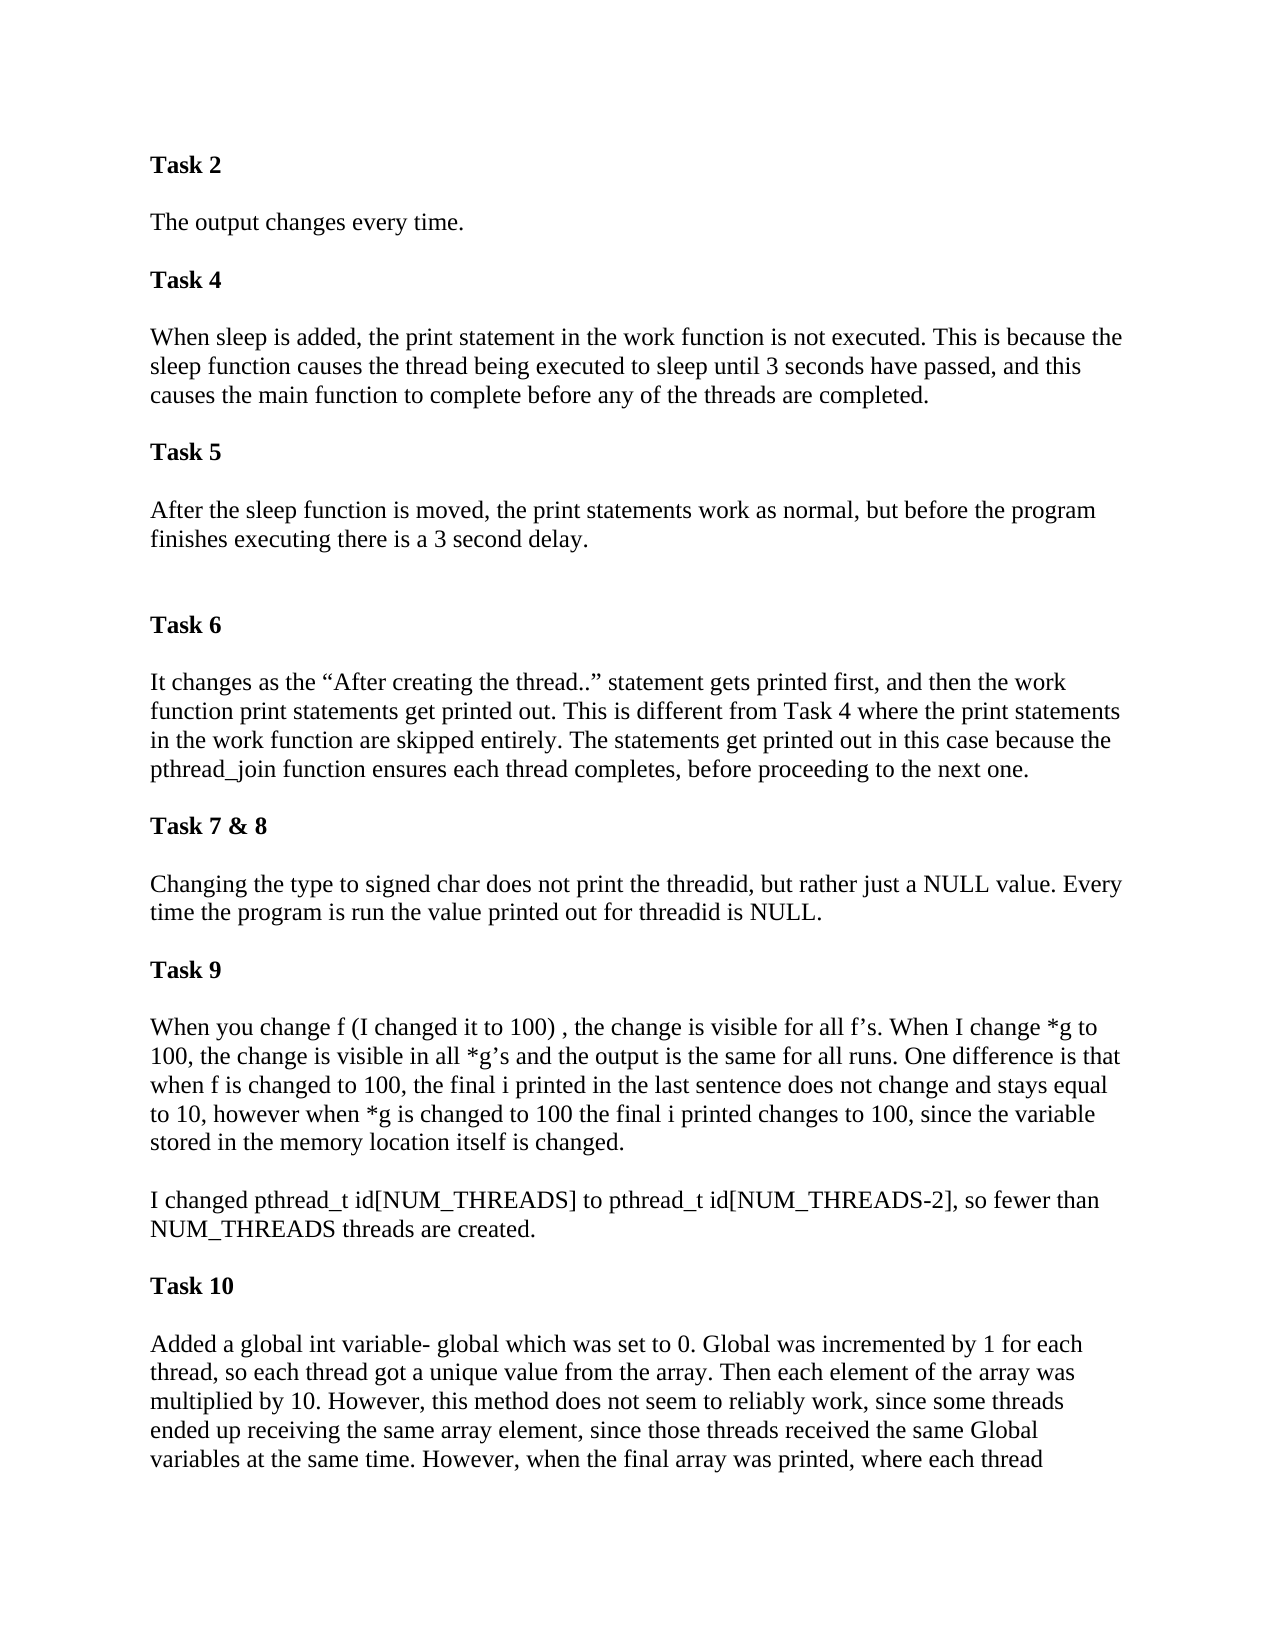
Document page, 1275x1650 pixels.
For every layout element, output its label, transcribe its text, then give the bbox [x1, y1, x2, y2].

text Task 2 [150, 150, 1125, 179]
text Task 9 [150, 955, 1125, 984]
text I changed pthread_t id[NUM_THREADS] to pthread_t id[NUM_THREADS-2], so fewer than NUM_THREADS threads are created. [150, 1185, 1125, 1242]
text The output changes every time. [150, 207, 1125, 236]
text After the sleep function is moved, the print statements work as normal, but before the program finishes executing there is a 3 second delay. [150, 495, 1125, 552]
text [150, 1329, 1125, 1472]
text Task 5 [150, 437, 1125, 466]
text Changing the type to signed char does not print the threadid, but rather just a NULL value. Every time the program is run the value printed out for threadid is NULL. [150, 869, 1125, 926]
text Task 10 [150, 1271, 1125, 1300]
text Task 7 & 8 [150, 811, 1125, 840]
text When you change f (I changed it to 100) , the change is visible for all f’s. When I change *g to 100, the change is visible in all *g’s and the output is the same for all runs. One difference is that when f is changed to 100, the final i printed in the last sentence does not change and stays equal to 10, however when *g is changed to 100 the final i printed changes to 100, since the variable stored in the memory location itself is changed. [150, 1012, 1125, 1156]
text Task 6 [150, 610, 1125, 639]
text Task 4 [150, 265, 1125, 294]
text It changes as the “After creating the thread..” statement gets printed first, and then the work function print statements get printed out. This is different from Task 4 where the print statements in the work function are skipped entirely. The statements get printed out in this case because the pthread_join function ensures each thread completes, before proceeding to the next one. [150, 667, 1125, 782]
text When sleep is added, the print statement in the work function is not executed. This is because the sleep function causes the thread being executed to sleep until 3 seconds have passed, and this causes the main function to complete before any of the threads are completed. [150, 322, 1125, 409]
